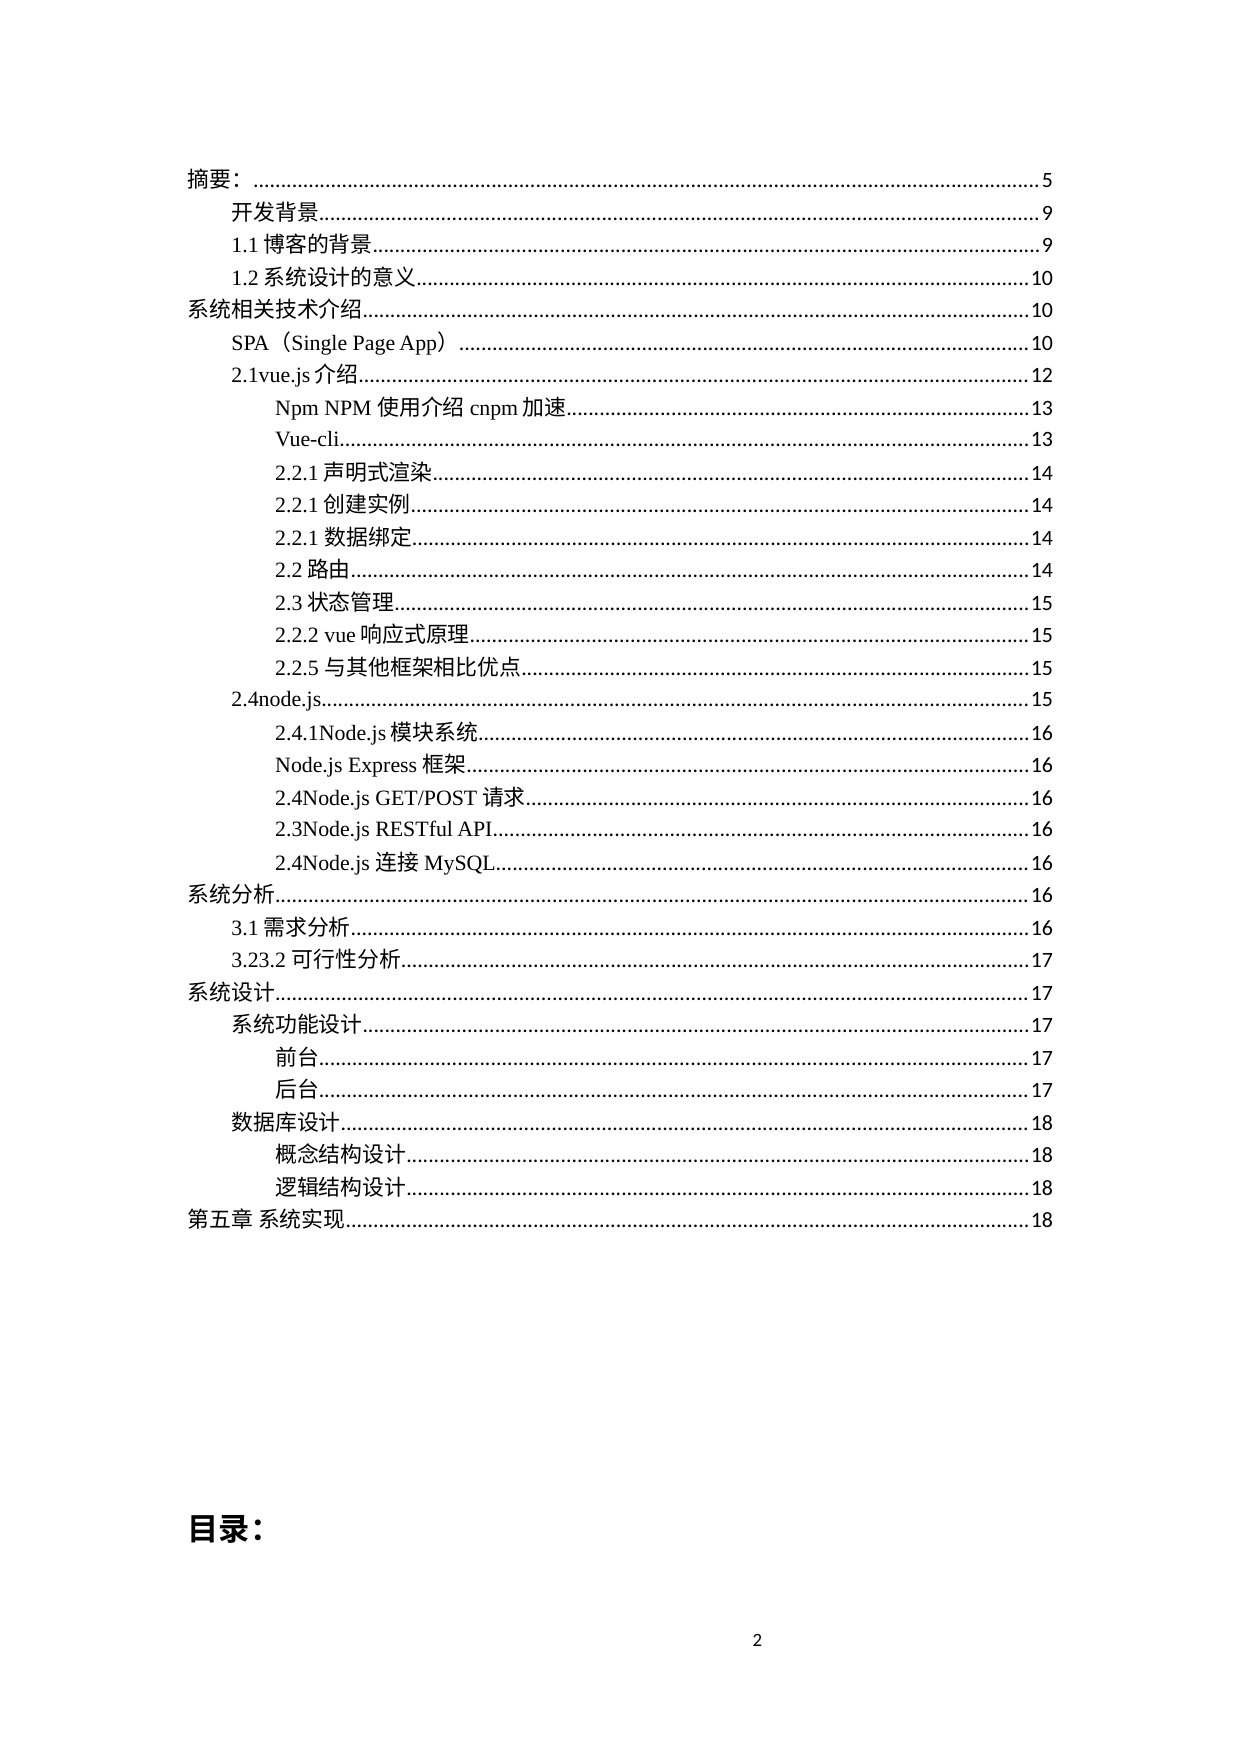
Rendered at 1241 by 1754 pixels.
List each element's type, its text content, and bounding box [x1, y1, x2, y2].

text 3.1需求分析 16 [231, 909, 1053, 942]
text 系统相关技术介绍 10 [187, 292, 1053, 324]
text Npm NPM 使用介绍 cnpm加速 13 [275, 389, 1053, 422]
text 2.2.1声明式渲染 14 [275, 454, 1053, 487]
text SPA（Single Page App） 10 [231, 324, 1053, 357]
text 系统设计 17 [187, 974, 1053, 1007]
text 逻辑结构设计 18 [275, 1169, 1053, 1202]
text 1.1博客的背景 9 [231, 227, 1053, 259]
text 第五章 系统实现 18 [187, 1202, 1053, 1234]
text 3.23.2 可行性分析 17 [231, 942, 1053, 974]
text 2.2.5 与其他框架相比优点 15 [275, 649, 1053, 682]
text 2.2.1创建实例 14 [275, 487, 1053, 519]
text 2.4Node.js 连接 MySQL 16 [275, 844, 1053, 877]
text 2.2.1 数据绑定 14 [275, 519, 1053, 552]
text 系统功能设计 17 [231, 1007, 1053, 1039]
text 系统分析 16 [187, 877, 1053, 909]
text 2.3状态管理 15 [275, 584, 1053, 617]
text Vue-cli 13 [275, 422, 1053, 454]
text 后台 17 [275, 1072, 1053, 1104]
text 2.1vue.js介绍 12 [231, 357, 1053, 389]
text 前台 17 [275, 1039, 1053, 1072]
text 2.2.2 vue响应式原理 15 [275, 617, 1053, 649]
text 数据库设计 18 [231, 1104, 1053, 1137]
text 摘要： 5 [187, 162, 1053, 194]
text 2.4.1Node.js模块系统 16 [275, 714, 1053, 747]
text 2.4node.js 15 [231, 682, 1053, 714]
text 2.4Node.js GET/POST请求 16 [275, 779, 1053, 812]
text Node.js Express 框架 16 [275, 747, 1053, 779]
text 1.2系统设计的意义 10 [231, 259, 1053, 292]
text 开发背景 9 [231, 194, 1053, 227]
text 2.3Node.js RESTful API 16 [275, 812, 1053, 844]
text 概念结构设计 18 [275, 1137, 1053, 1169]
text 2.2路由 14 [275, 552, 1053, 584]
text 目录： [187, 1494, 1053, 1559]
